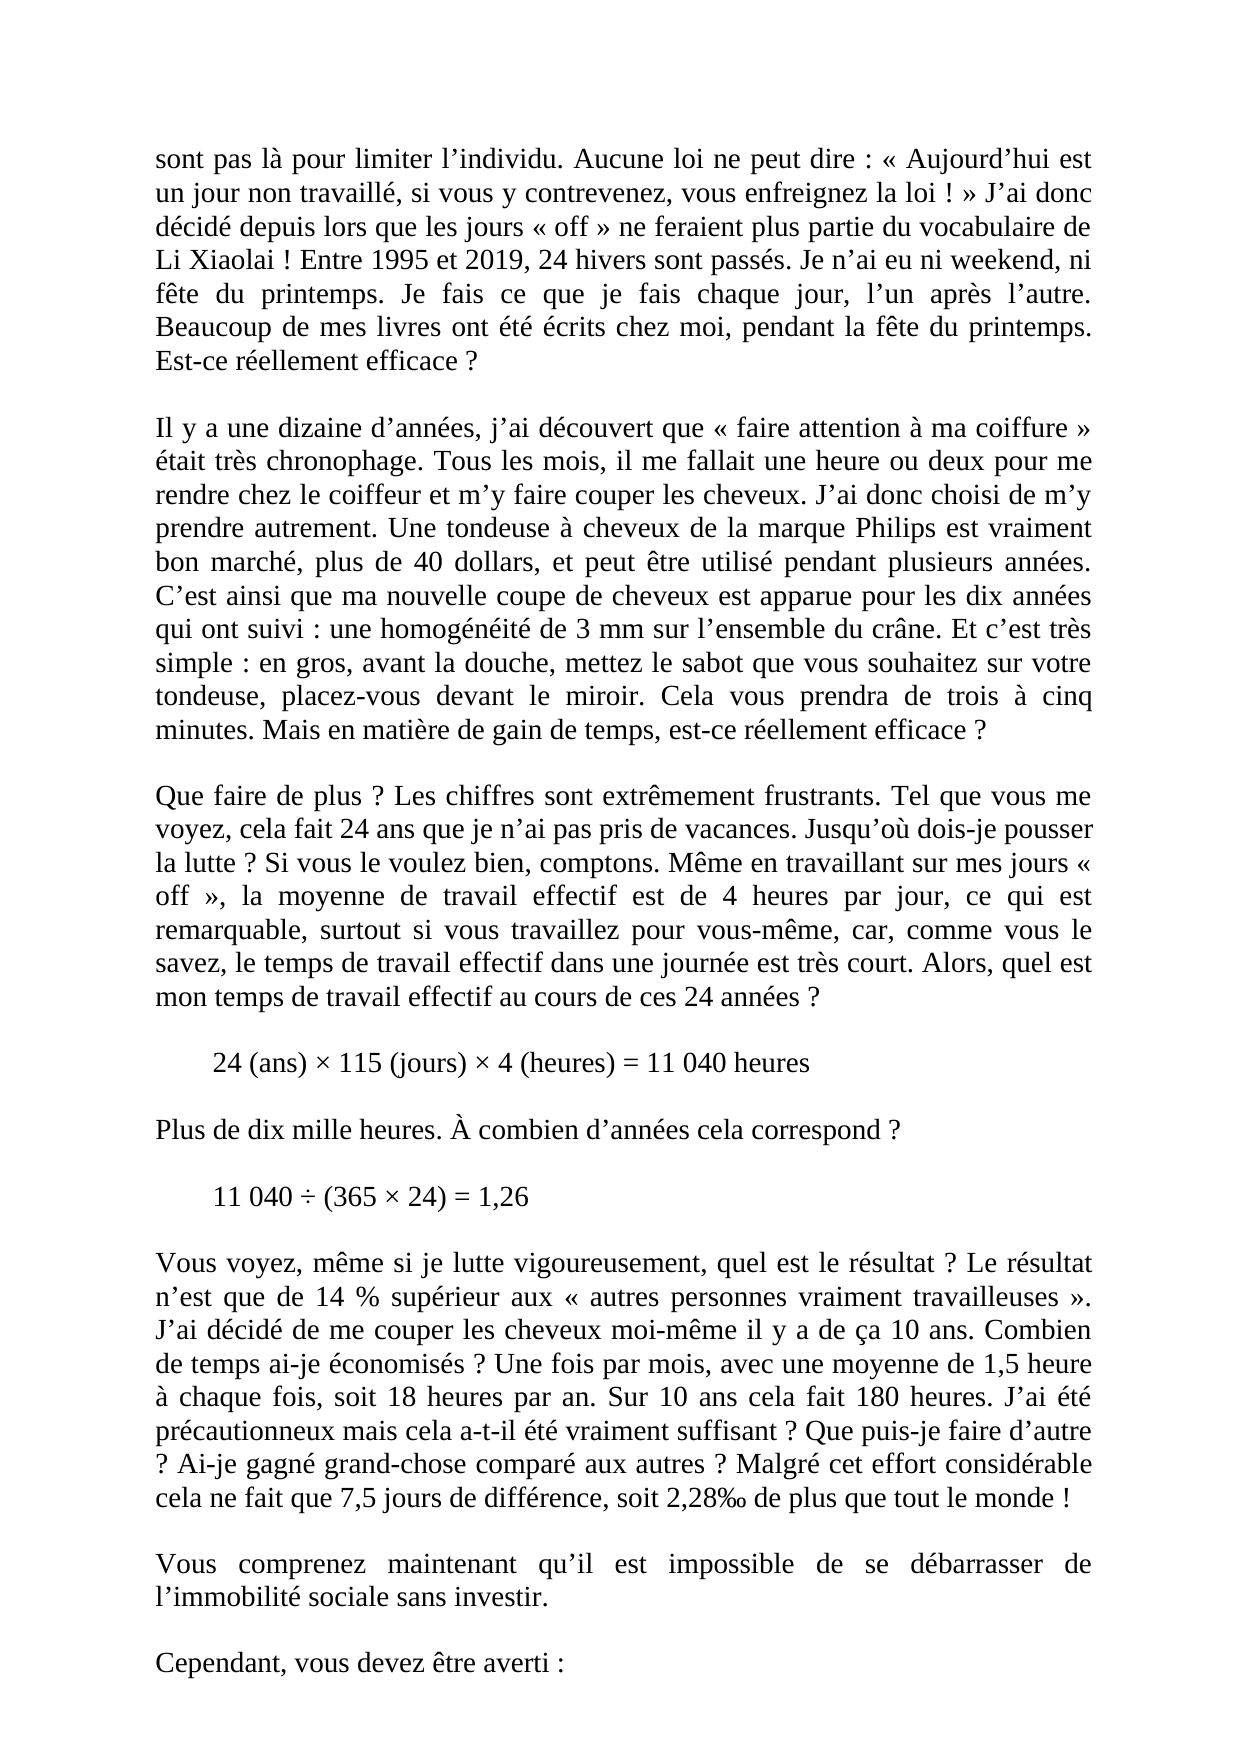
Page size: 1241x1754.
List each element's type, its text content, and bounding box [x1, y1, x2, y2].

text Vous comprenez maintenant qu’il est impossible de se débarrasser de l’immobilité sociale sans investir. [155, 1546, 1093, 1613]
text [155, 142, 1093, 376]
text 24 (ans) × 115 (jours) × 4 (heures) = 11 040 heures [155, 1045, 1093, 1078]
text 11 040 ÷ (365 × 24) = 1,26 [155, 1179, 1093, 1213]
text Cependant, vous devez être averti : [155, 1645, 1093, 1679]
text Vous voyez, même si je lutte vigoureusement, quel est le résultat ? Le résultat n’est que de 14 % supérieur aux « autres personnes vraiment travailleuses ». J’ai décidé de me couper les cheveux moi-même il y a de ça 10 ans. Combien de temps ai-je économisés ? Une fois par mois, avec une moyenne de 1,5 heure à chaque fois, soit 18 heures par an. Sur 10 ans cela fait 180 heures. J’ai été précautionneux mais cela a-t-il été vraiment suffisant ? Que puis-je faire d’autre ? Ai-je gagné grand-chose comparé aux autres ? Malgré cet effort considérable cela ne fait que 7,5 jours de différence, soit 2,28‰ de plus que tout le monde ! [155, 1245, 1093, 1513]
text Plus de dix mille heures. À combien d’années cela correspond ? [155, 1112, 1093, 1146]
text Il y a une dizaine d’années, j’ai découvert que « faire attention à ma coiffure » était très chronophage. Tous les mois, il me fallait une heure ou deux pour me rendre chez le coiffeur et m’y faire couper les cheveux. J’ai donc choisi de m’y prendre autrement. Une tondeuse à cheveux de la marque Philips est vraiment bon marché, plus de 40 dollars, et peut être utilisé pendant plusieurs années. C’est ainsi que ma nouvelle coupe de cheveux est apparue pour les dix années qui ont suivi : une homogénéité de 3 mm sur l’ensemble du crâne. Et c’est très simple : en gros, avant la douche, mettez le sabot que vous souhaitez sur votre tondeuse, placez-vous devant le miroir. Cela vous prendra de trois à cinq minutes. Mais en matière de gain de temps, est-ce réellement efficace ? [155, 410, 1093, 745]
text Que faire de plus ? Les chiffres sont extrêmement frustrants. Tel que vous me voyez, cela fait 24 ans que je n’ai pas pris de vacances. Jusqu’où dois-je pousser la lutte ? Si vous le voulez bien, comptons. Même en travaillant sur mes jours « off », la moyenne de travail effectif est de 4 heures par jour, ce qui est remarquable, surtout si vous travaillez pour vous-même, car, comme vous le savez, le temps de travail effectif dans une journée est très court. Alors, quel est mon temps de travail effectif au cours de ces 24 années ? [155, 778, 1093, 1013]
